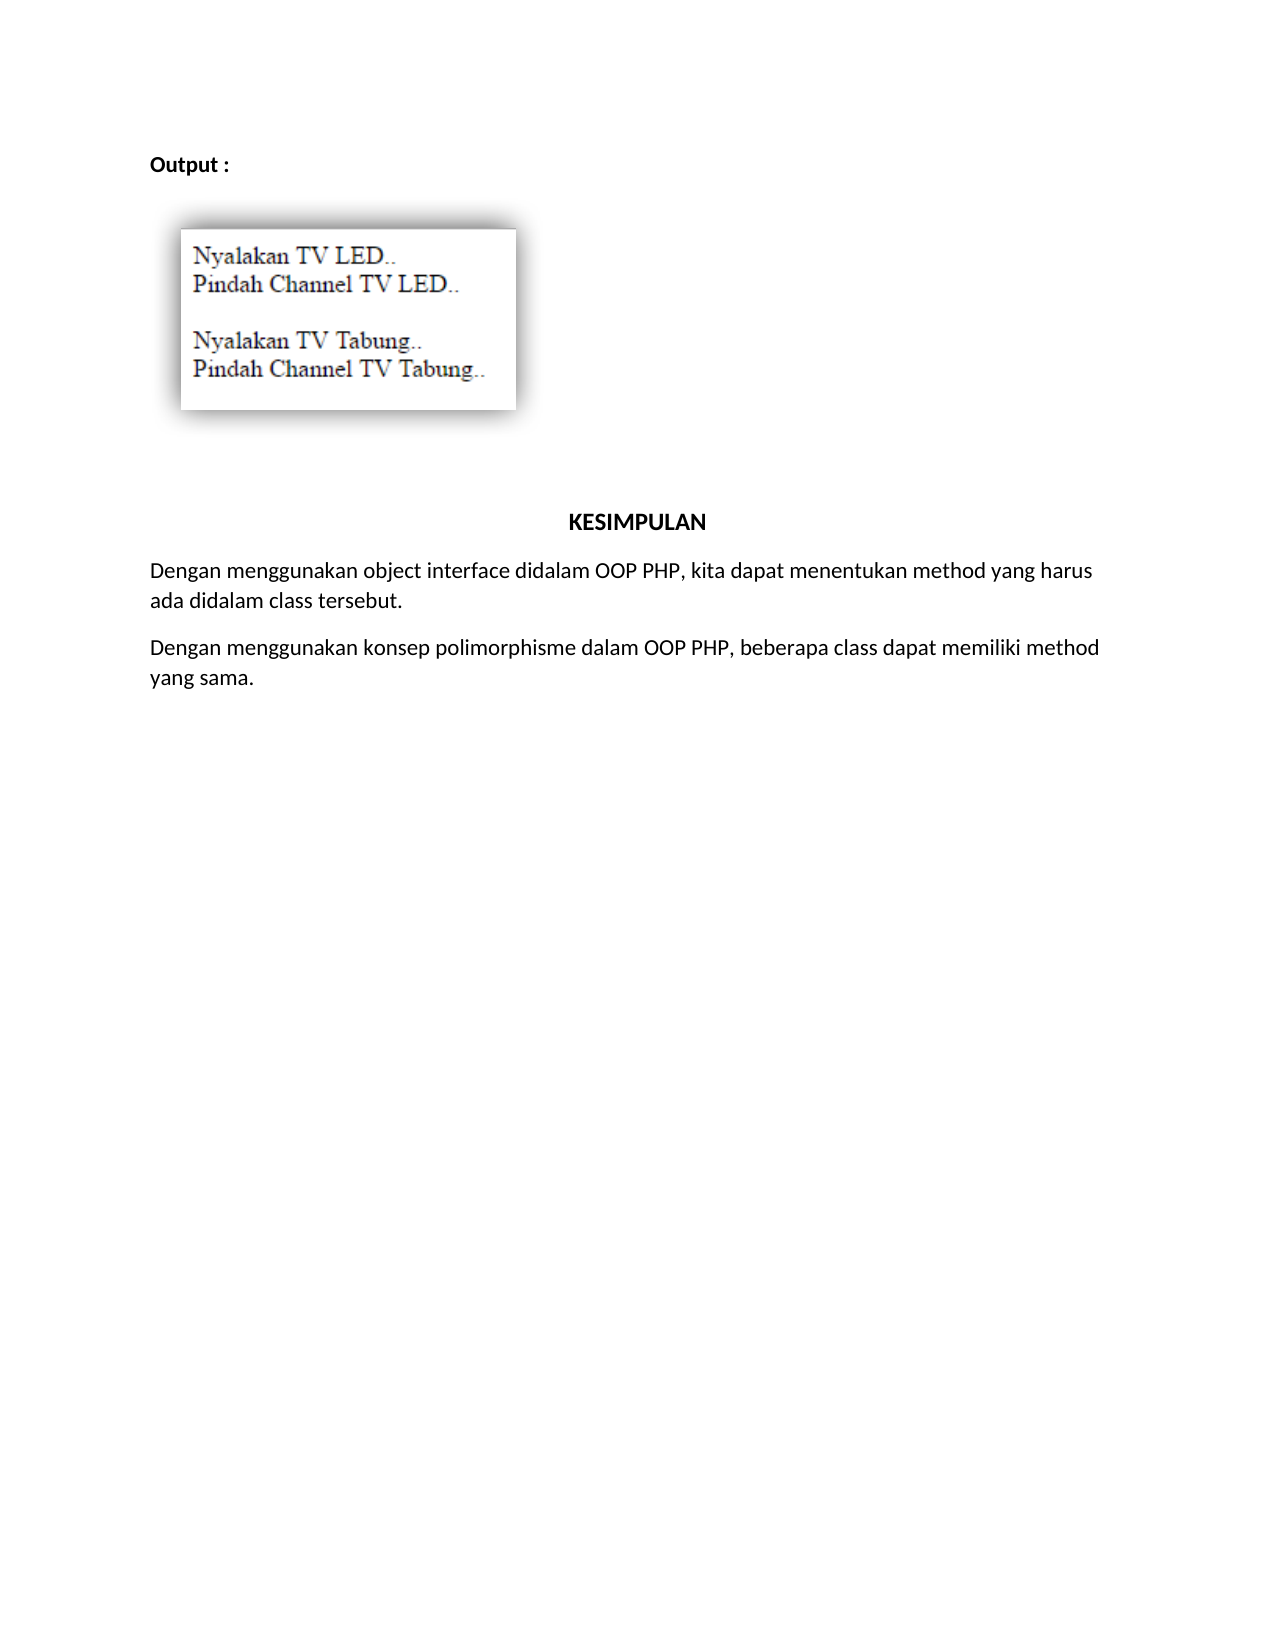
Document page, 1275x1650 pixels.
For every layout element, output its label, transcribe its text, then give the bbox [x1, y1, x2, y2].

text Dengan menggunakan konsep polimorphisme dalam OOP PHP, beberapa class dapat memiliki method yang sama. [150, 633, 1125, 691]
text KESIMPULAN [150, 506, 1125, 537]
picture [181, 228, 516, 410]
text Output : [150, 150, 1125, 178]
text Dengan menggunakan object interface didalam OOP PHP, kita dapat menentukan method yang harus ada didalam class tersebut. [150, 556, 1125, 614]
